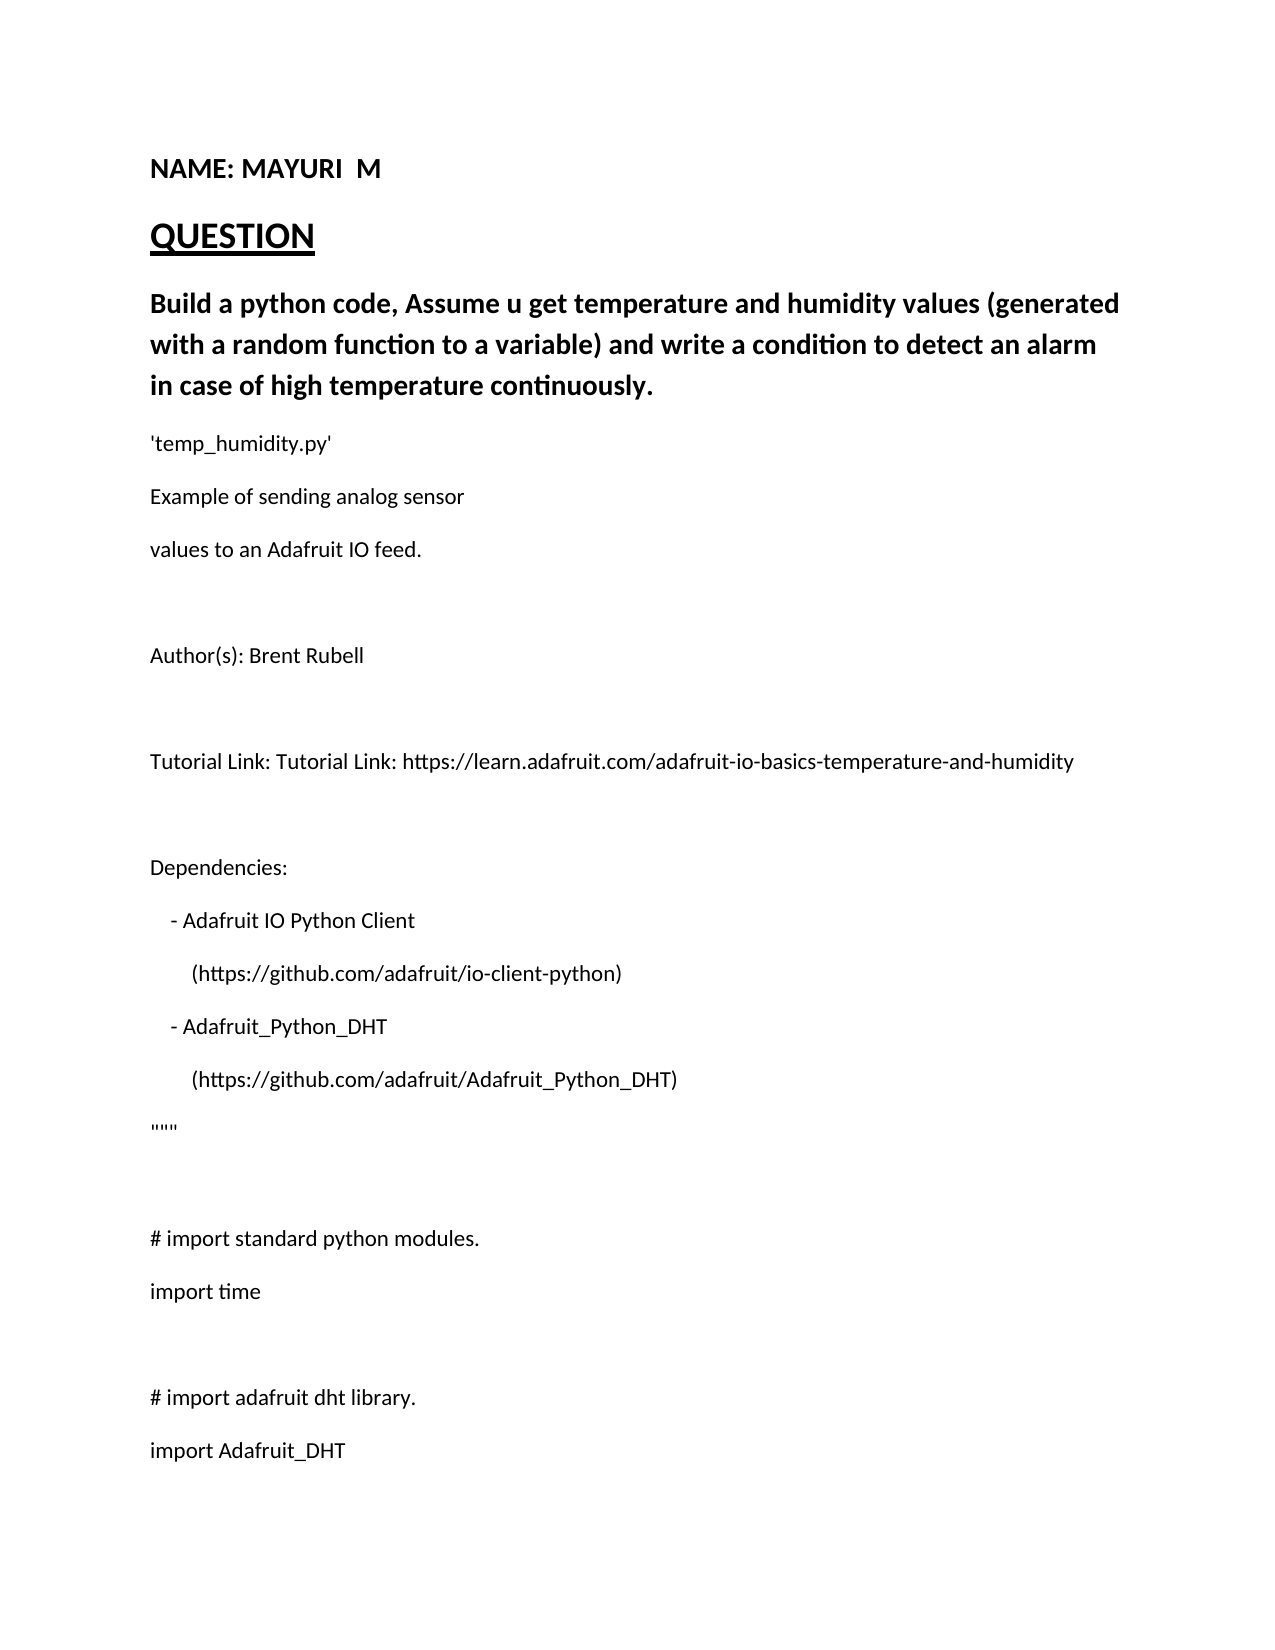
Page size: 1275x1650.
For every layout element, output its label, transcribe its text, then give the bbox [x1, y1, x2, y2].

text # import standard python modules. [150, 1224, 1125, 1252]
text (https://github.com/adafruit/Adafruit_Python_DHT) [150, 1065, 1125, 1093]
text Tutorial Link: Tutorial Link: https://learn.adafruit.com/adafruit-io-basics-temperature-and-humidity [150, 747, 1125, 775]
text """ [150, 1118, 1125, 1146]
text Dependencies: [150, 853, 1125, 881]
text import time [150, 1277, 1125, 1305]
text Build a python code, Assume u get temperature and humidity values (generated with a random function to a variable) and write a condition to detect an alarm in case of high temperature continuously. [150, 285, 1125, 403]
text # import adafruit dht library. [150, 1383, 1125, 1411]
text QUESTION [150, 212, 1125, 258]
text import Adafruit_DHT [150, 1436, 1125, 1464]
text Example of sending analog sensor [150, 482, 1125, 510]
text 'temp_humidity.py' [150, 429, 1125, 457]
text values to an Adafruit IO feed. [150, 535, 1125, 563]
text (https://github.com/adafruit/io-client-python) [150, 959, 1125, 987]
text - Adafruit IO Python Client [150, 906, 1125, 934]
text - Adafruit_Python_DHT [150, 1012, 1125, 1040]
text NAME: MAYURI M [150, 150, 1125, 186]
text Author(s): Brent Rubell [150, 641, 1125, 669]
